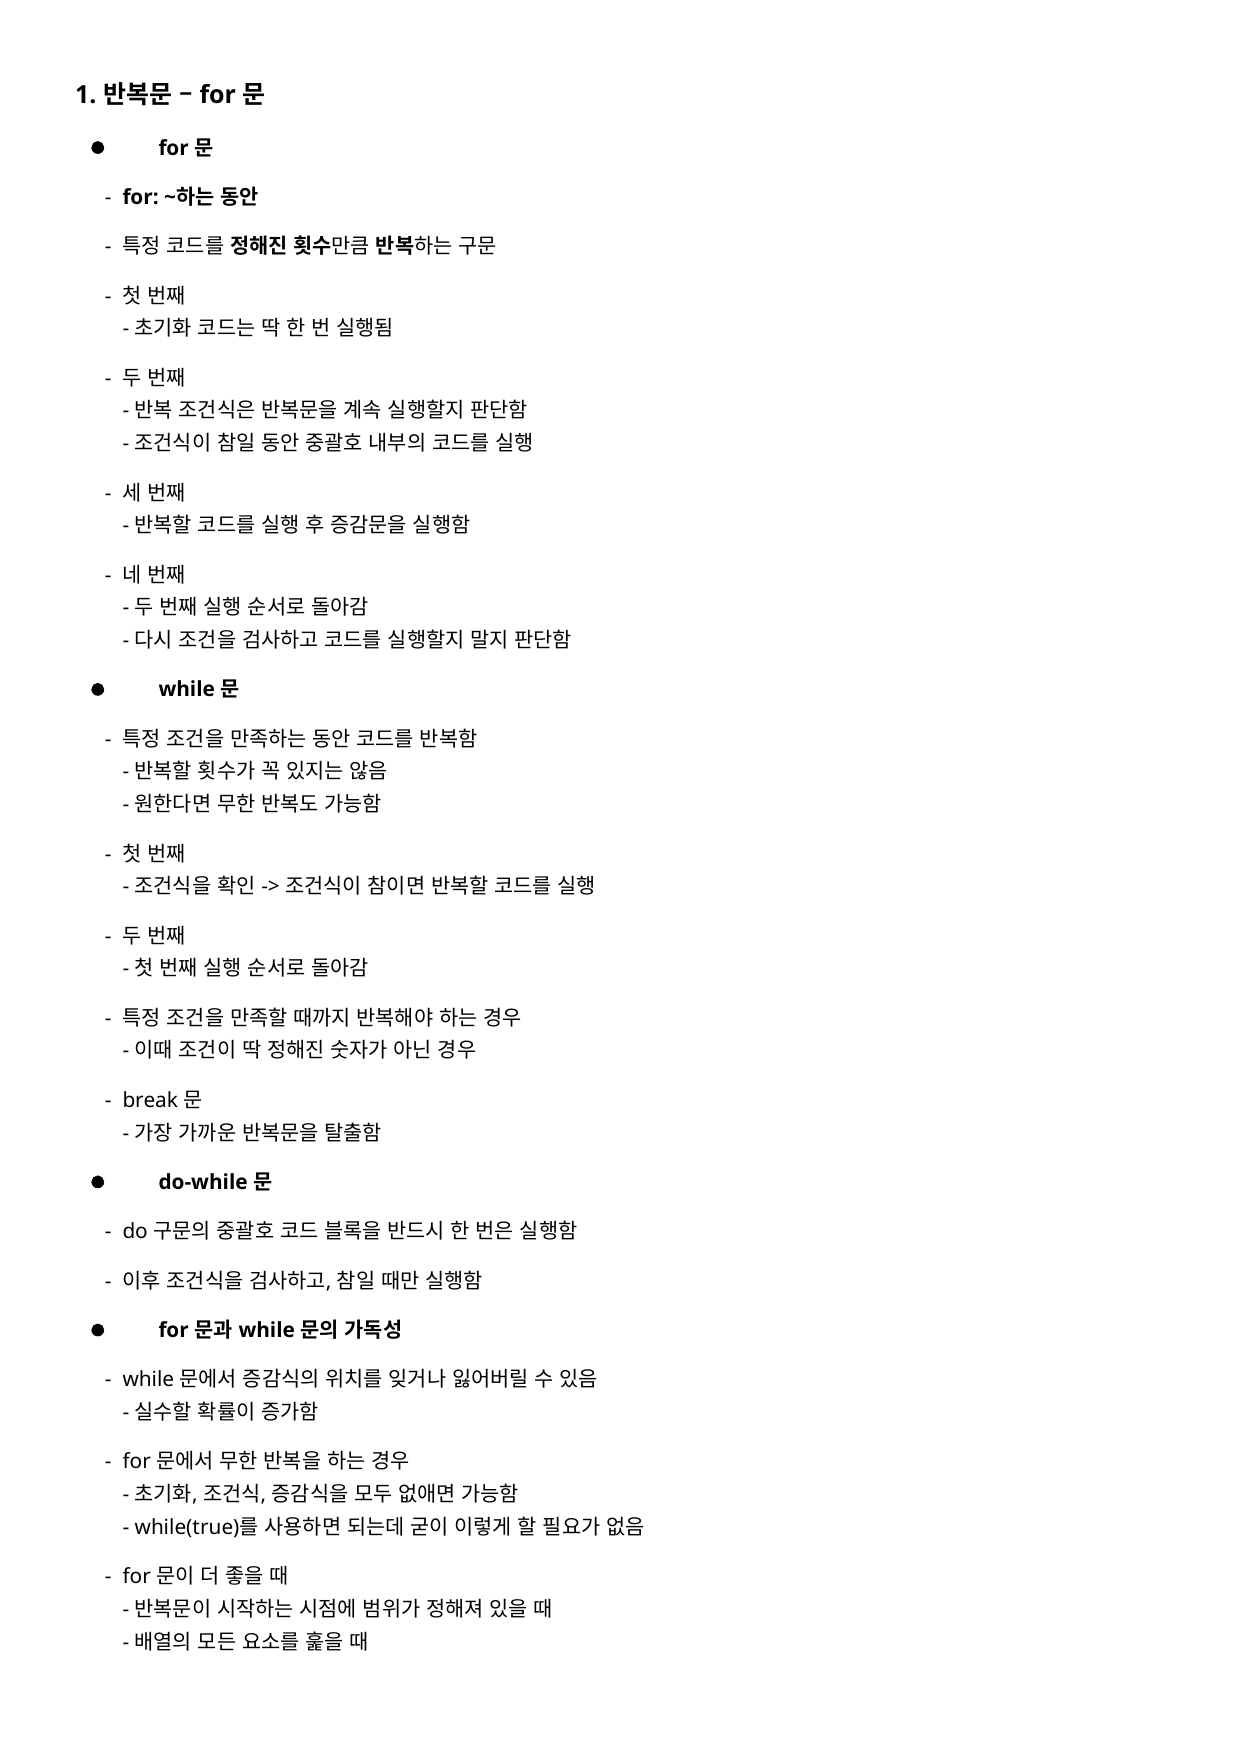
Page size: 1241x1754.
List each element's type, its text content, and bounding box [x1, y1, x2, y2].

list 이후 조건식을 검사하고, 참일 때만 실행함 [104, 1264, 1165, 1294]
list for 문과 while 문의 가독성 [90, 1313, 1165, 1343]
list do 구문의 중괄호 코드 블록을 반드시 한 번은 실행함 [104, 1214, 1165, 1245]
list do-while 문 [90, 1165, 1165, 1195]
list for 문에서 무한 반복을 하는 경우 - 초기화, 조건식, 증감식을 모두 없애면 가능함 - while(true)를 사용하면 되는데 굳이 이렇게 할 필요가 없음 [104, 1445, 1165, 1540]
text 1. 반복문 – for 문 [75, 75, 1165, 111]
list 첫 번째 - 초기화 코드는 딱 한 번 실행됨 [104, 279, 1165, 342]
list while 문 [90, 673, 1165, 703]
list 특정 조건을 만족할 때까지 반복해야 하는 경우 - 이때 조건이 딱 정해진 숫자가 아닌 경우 [104, 1001, 1165, 1064]
list 세 번째 - 반복할 코드를 실행 후 증감문을 실행함 [104, 476, 1165, 539]
list 첫 번째 - 조건식을 확인 -> 조건식이 참이면 반복할 코드를 실행 [104, 837, 1165, 900]
list for 문이 더 좋을 때 - 반복문이 시작하는 시점에 범위가 정해져 있을 때 - 배열의 모든 요소를 훑을 때 [104, 1559, 1165, 1655]
list break 문 - 가장 가까운 반복문을 탈출함 [104, 1083, 1165, 1146]
list for 문 [90, 131, 1165, 161]
list 두 번째 - 반복 조건식은 반복문을 계속 실행할지 판단함 - 조건식이 참일 동안 중괄호 내부의 코드를 실행 [104, 361, 1165, 457]
list while 문에서 증감식의 위치를 잊거나 잃어버릴 수 있음 - 실수할 확률이 증가함 [104, 1363, 1165, 1426]
list for: ~하는 동안 [104, 180, 1165, 210]
list 특정 조건을 만족하는 동안 코드를 반복함 - 반복할 횟수가 꼭 있지는 않음 - 원한다면 무한 반복도 가능함 [104, 722, 1165, 818]
list 특정 코드를 정해진 횟수만큼 반복하는 구문 [104, 229, 1165, 260]
list 두 번째 - 첫 번째 실행 순서로 돌아감 [104, 919, 1165, 982]
list 네 번째 - 두 번째 실행 순서로 돌아감 - 다시 조건을 검사하고 코드를 실행할지 말지 판단함 [104, 558, 1165, 653]
